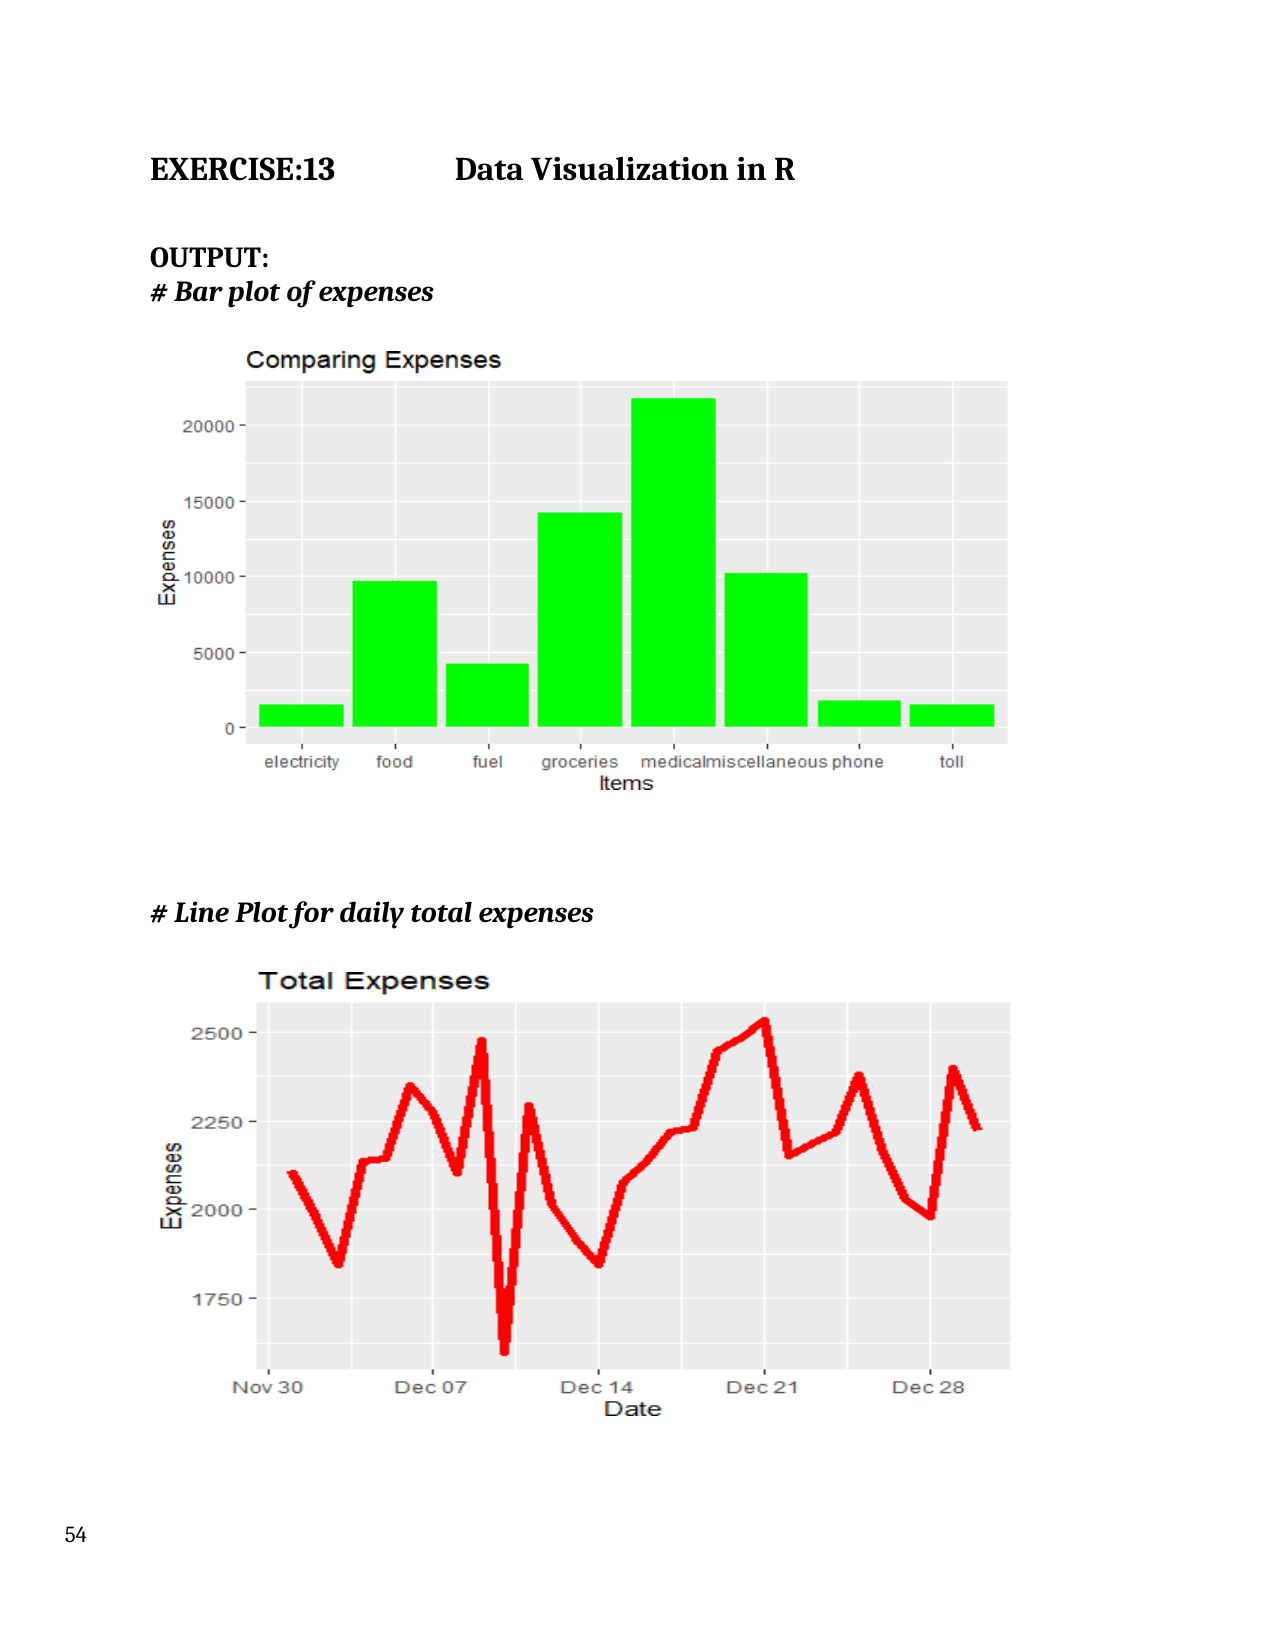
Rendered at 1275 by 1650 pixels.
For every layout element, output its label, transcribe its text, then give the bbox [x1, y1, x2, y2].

text # Line Plot for daily total expenses [150, 896, 1223, 929]
subtitle OUTPUT: [150, 241, 1223, 275]
subtitle EXERCISE:13 Data Visualization in R [150, 150, 1223, 188]
picture [159, 972, 1011, 1416]
picture [157, 351, 1008, 790]
subtitle # Bar plot of expenses [150, 275, 1223, 308]
